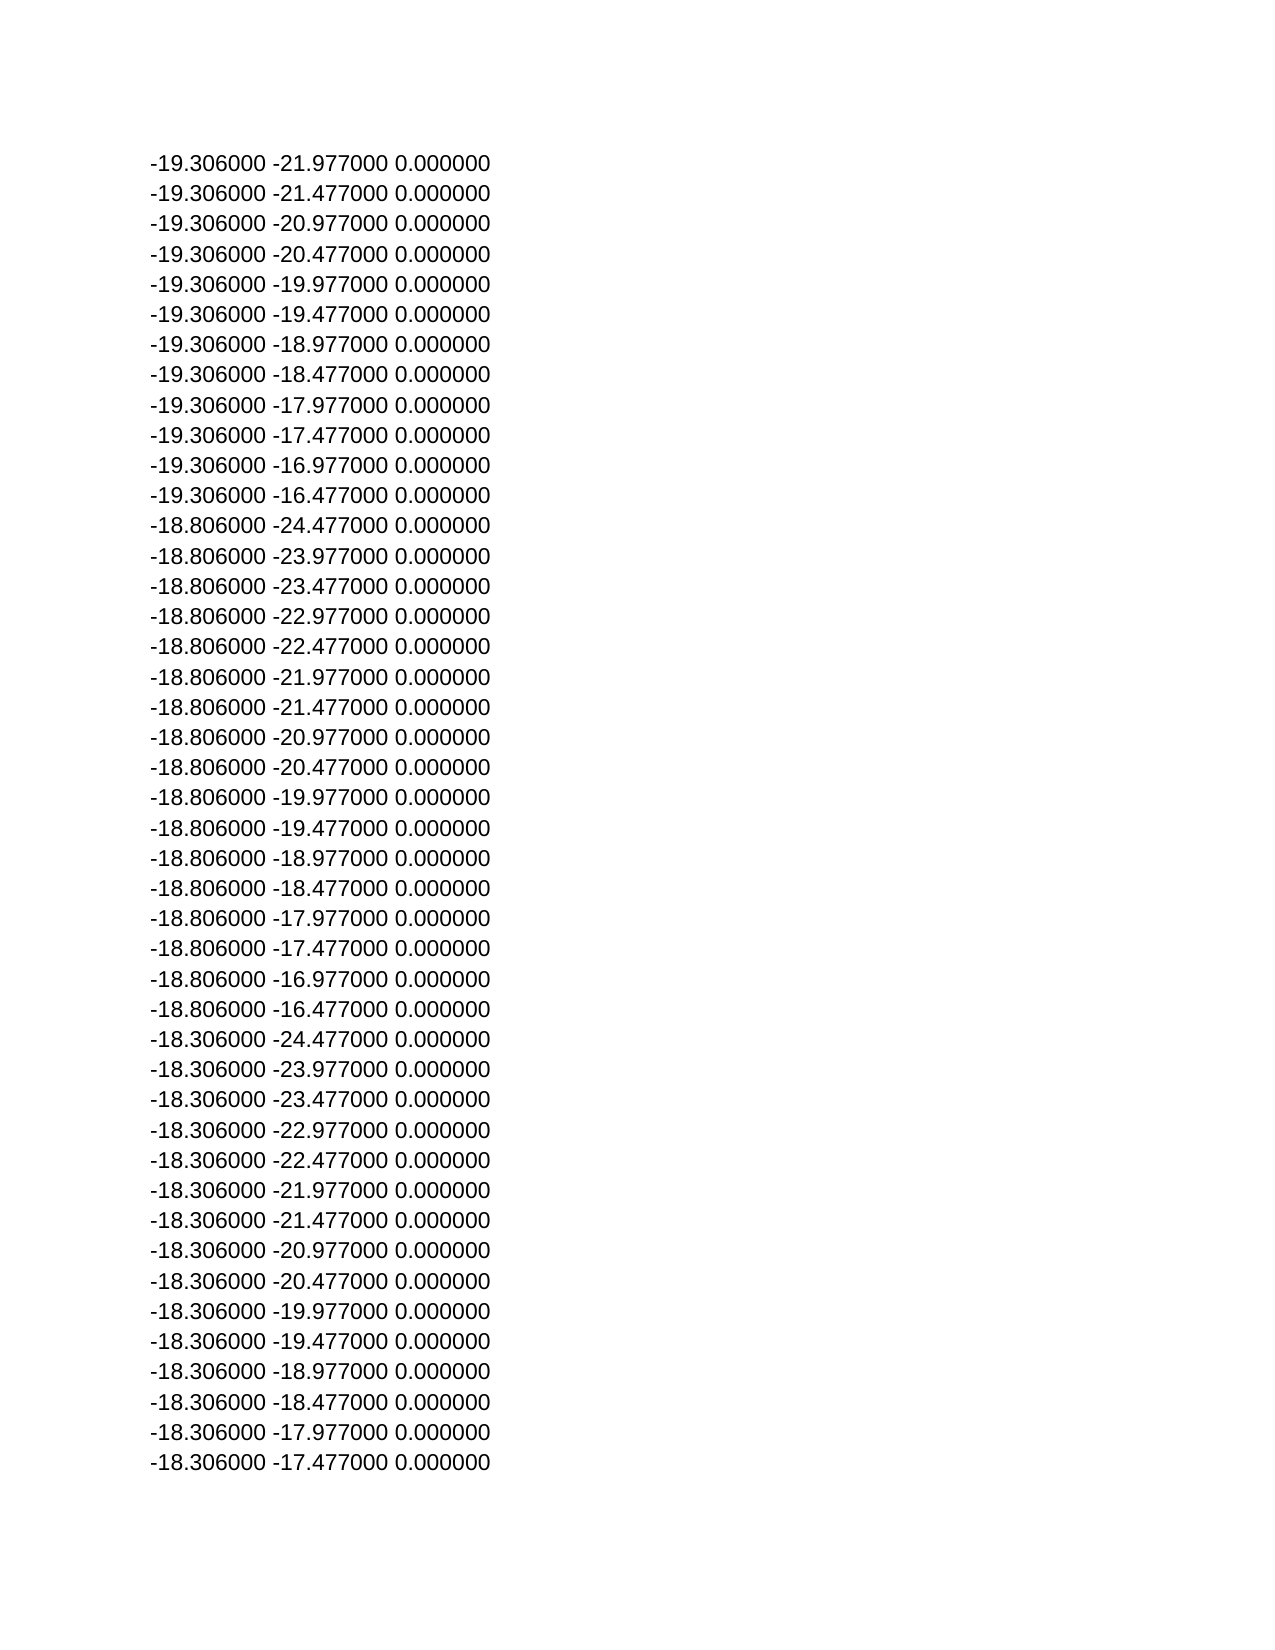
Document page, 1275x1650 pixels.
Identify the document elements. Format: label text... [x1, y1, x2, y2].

text -18.806000 -18.477000 0.000000 [150, 875, 1125, 901]
text -19.306000 -20.477000 0.000000 [150, 241, 1125, 267]
text -18.806000 -17.477000 0.000000 [150, 935, 1125, 962]
text -19.306000 -18.477000 0.000000 [150, 361, 1125, 388]
text -18.306000 -24.477000 0.000000 [150, 1026, 1125, 1052]
text -19.306000 -16.977000 0.000000 [150, 452, 1125, 478]
text -19.306000 -20.977000 0.000000 [150, 210, 1125, 237]
text -18.306000 -17.977000 0.000000 [150, 1419, 1125, 1445]
text -18.306000 -20.477000 0.000000 [150, 1268, 1125, 1294]
text -18.306000 -22.477000 0.000000 [150, 1147, 1125, 1173]
text -18.306000 -19.477000 0.000000 [150, 1328, 1125, 1354]
text -19.306000 -18.977000 0.000000 [150, 331, 1125, 358]
text -18.806000 -23.477000 0.000000 [150, 573, 1125, 599]
text -18.306000 -21.477000 0.000000 [150, 1207, 1125, 1234]
text -18.806000 -16.977000 0.000000 [150, 966, 1125, 992]
text -19.306000 -21.477000 0.000000 [150, 180, 1125, 207]
text -18.306000 -20.977000 0.000000 [150, 1237, 1125, 1264]
text -18.306000 -23.477000 0.000000 [150, 1086, 1125, 1113]
text -18.806000 -19.977000 0.000000 [150, 784, 1125, 811]
text -18.306000 -22.977000 0.000000 [150, 1117, 1125, 1143]
text -18.806000 -20.977000 0.000000 [150, 724, 1125, 750]
text -19.306000 -19.977000 0.000000 [150, 271, 1125, 297]
text -19.306000 -19.477000 0.000000 [150, 301, 1125, 327]
text -19.306000 -17.977000 0.000000 [150, 392, 1125, 418]
text -18.806000 -23.977000 0.000000 [150, 543, 1125, 569]
text -18.306000 -21.977000 0.000000 [150, 1177, 1125, 1203]
text -18.306000 -18.977000 0.000000 [150, 1358, 1125, 1385]
text -18.806000 -22.477000 0.000000 [150, 633, 1125, 660]
text -18.806000 -20.477000 0.000000 [150, 754, 1125, 781]
text -19.306000 -17.477000 0.000000 [150, 422, 1125, 448]
text -19.306000 -21.977000 0.000000 [150, 150, 1125, 176]
text -18.306000 -23.977000 0.000000 [150, 1056, 1125, 1083]
text -18.306000 -17.477000 0.000000 [150, 1449, 1125, 1475]
text -18.306000 -19.977000 0.000000 [150, 1298, 1125, 1324]
text -18.806000 -22.977000 0.000000 [150, 603, 1125, 629]
text -18.806000 -19.477000 0.000000 [150, 814, 1125, 841]
text -18.806000 -21.477000 0.000000 [150, 694, 1125, 720]
text -18.806000 -16.477000 0.000000 [150, 996, 1125, 1022]
text -19.306000 -16.477000 0.000000 [150, 482, 1125, 509]
text -18.806000 -21.977000 0.000000 [150, 663, 1125, 690]
text -18.306000 -18.477000 0.000000 [150, 1388, 1125, 1415]
text -18.806000 -18.977000 0.000000 [150, 845, 1125, 871]
text -18.806000 -17.977000 0.000000 [150, 905, 1125, 932]
text -18.806000 -24.477000 0.000000 [150, 512, 1125, 539]
